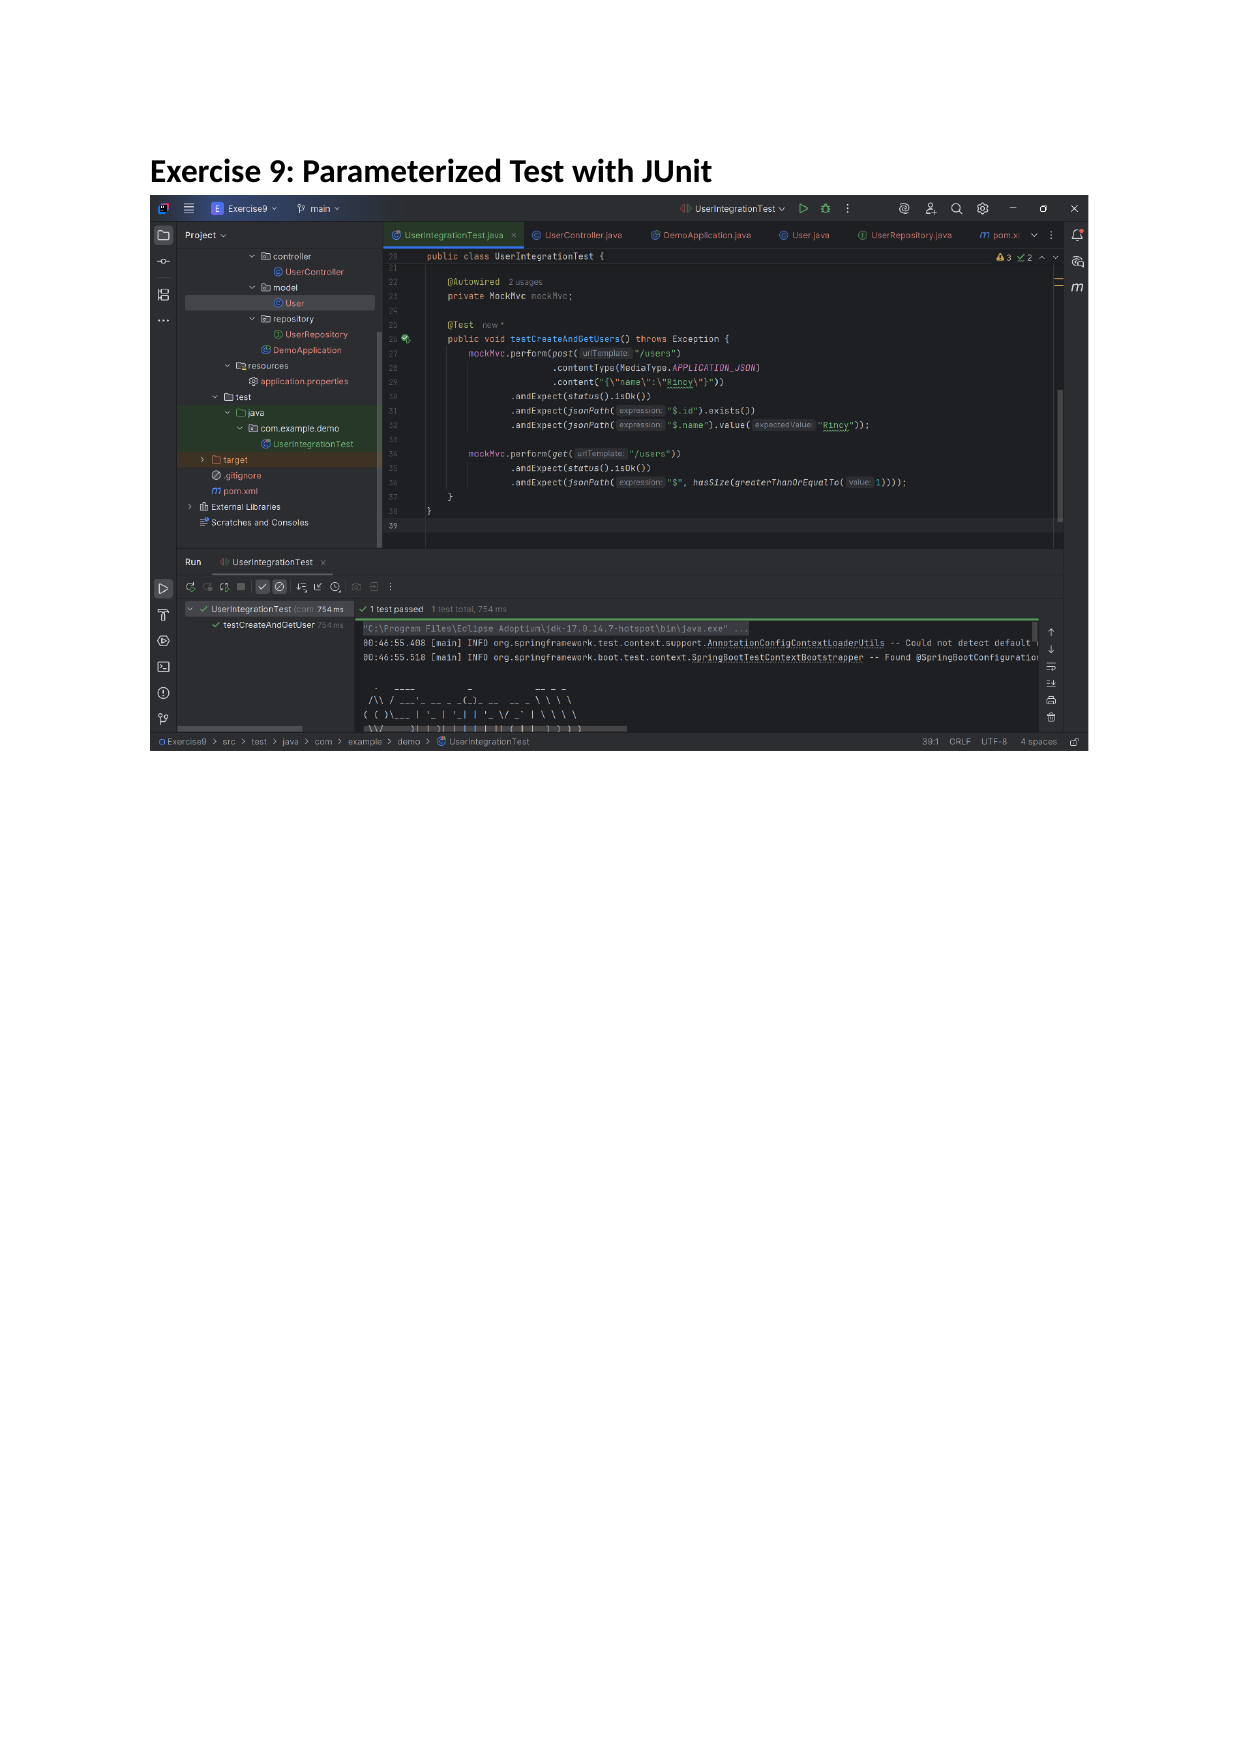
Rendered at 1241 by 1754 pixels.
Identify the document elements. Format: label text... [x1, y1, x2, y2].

picture [150, 195, 1089, 751]
